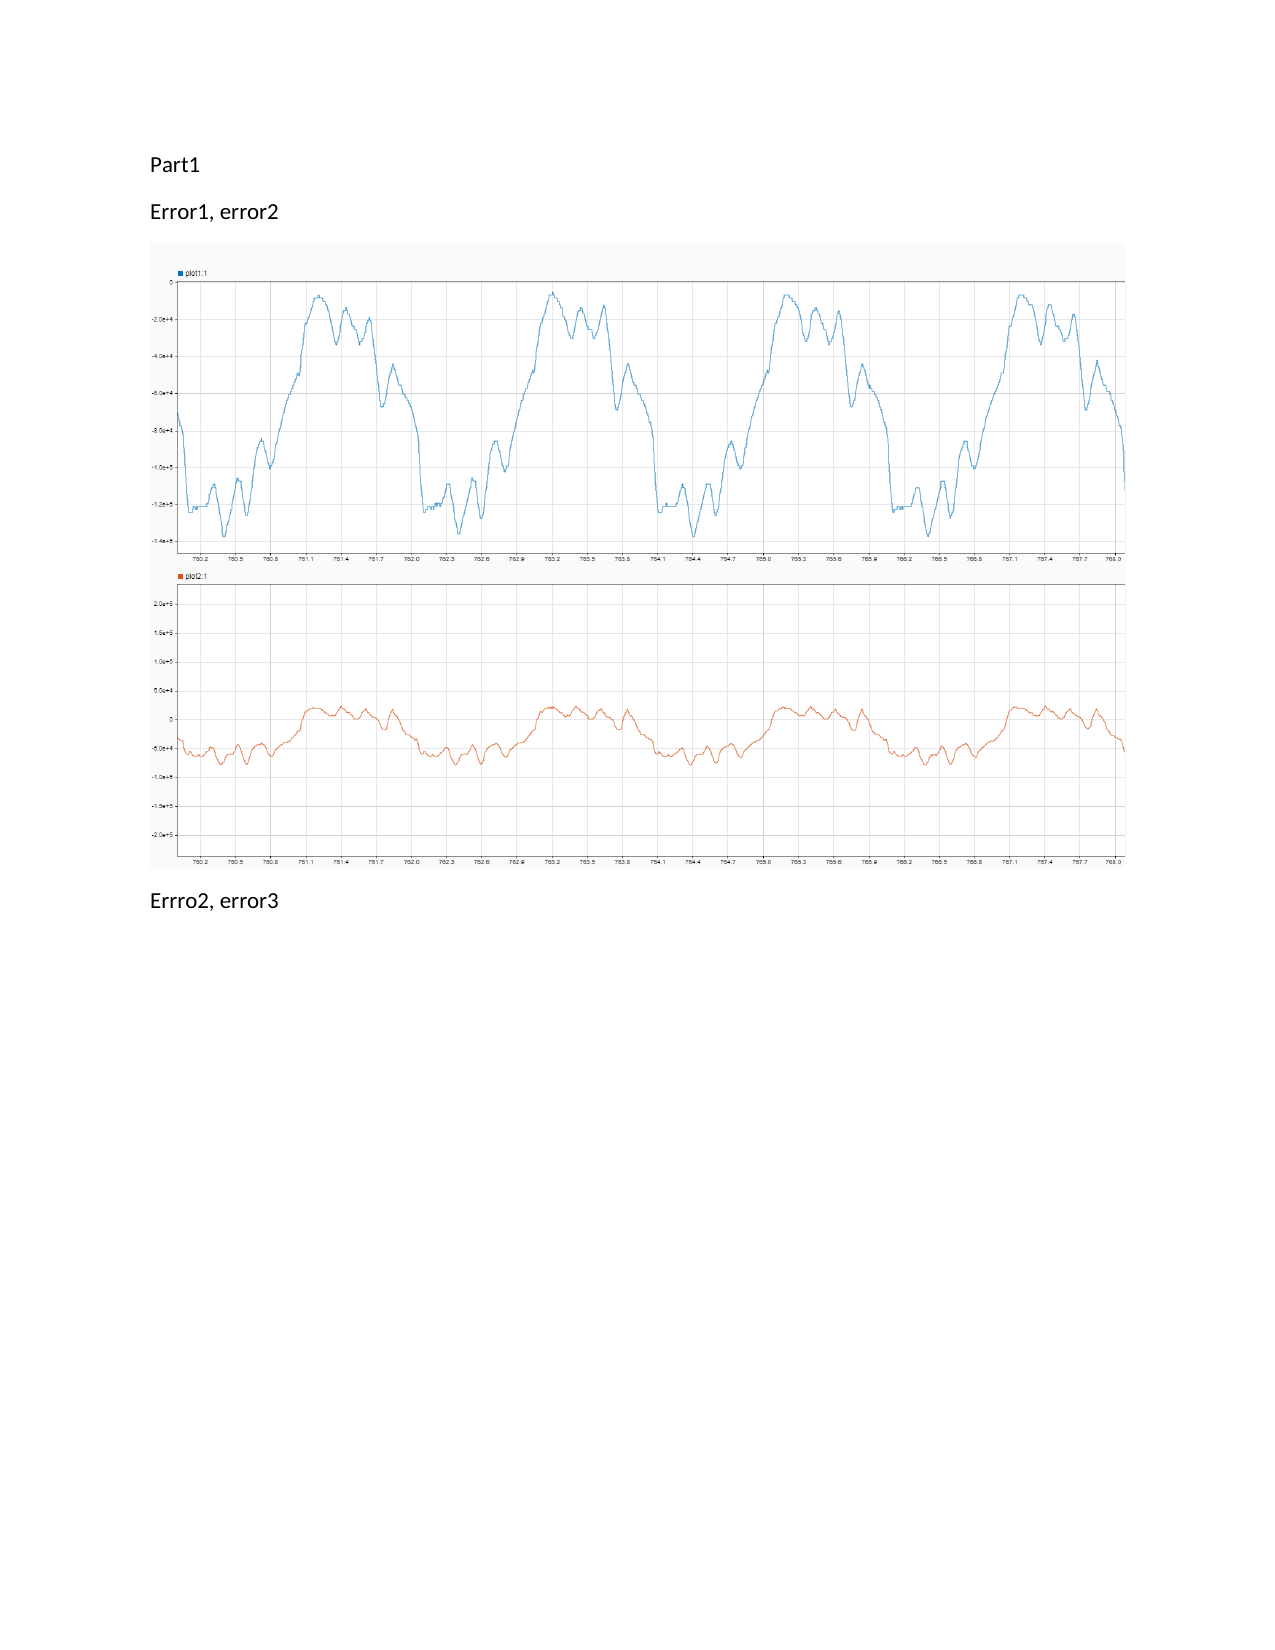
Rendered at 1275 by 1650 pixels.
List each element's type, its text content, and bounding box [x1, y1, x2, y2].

text Error1, error2 [150, 197, 1125, 225]
text Part1 [150, 150, 1125, 178]
picture [150, 243, 1125, 868]
text Errro2, error3 [150, 887, 1125, 915]
